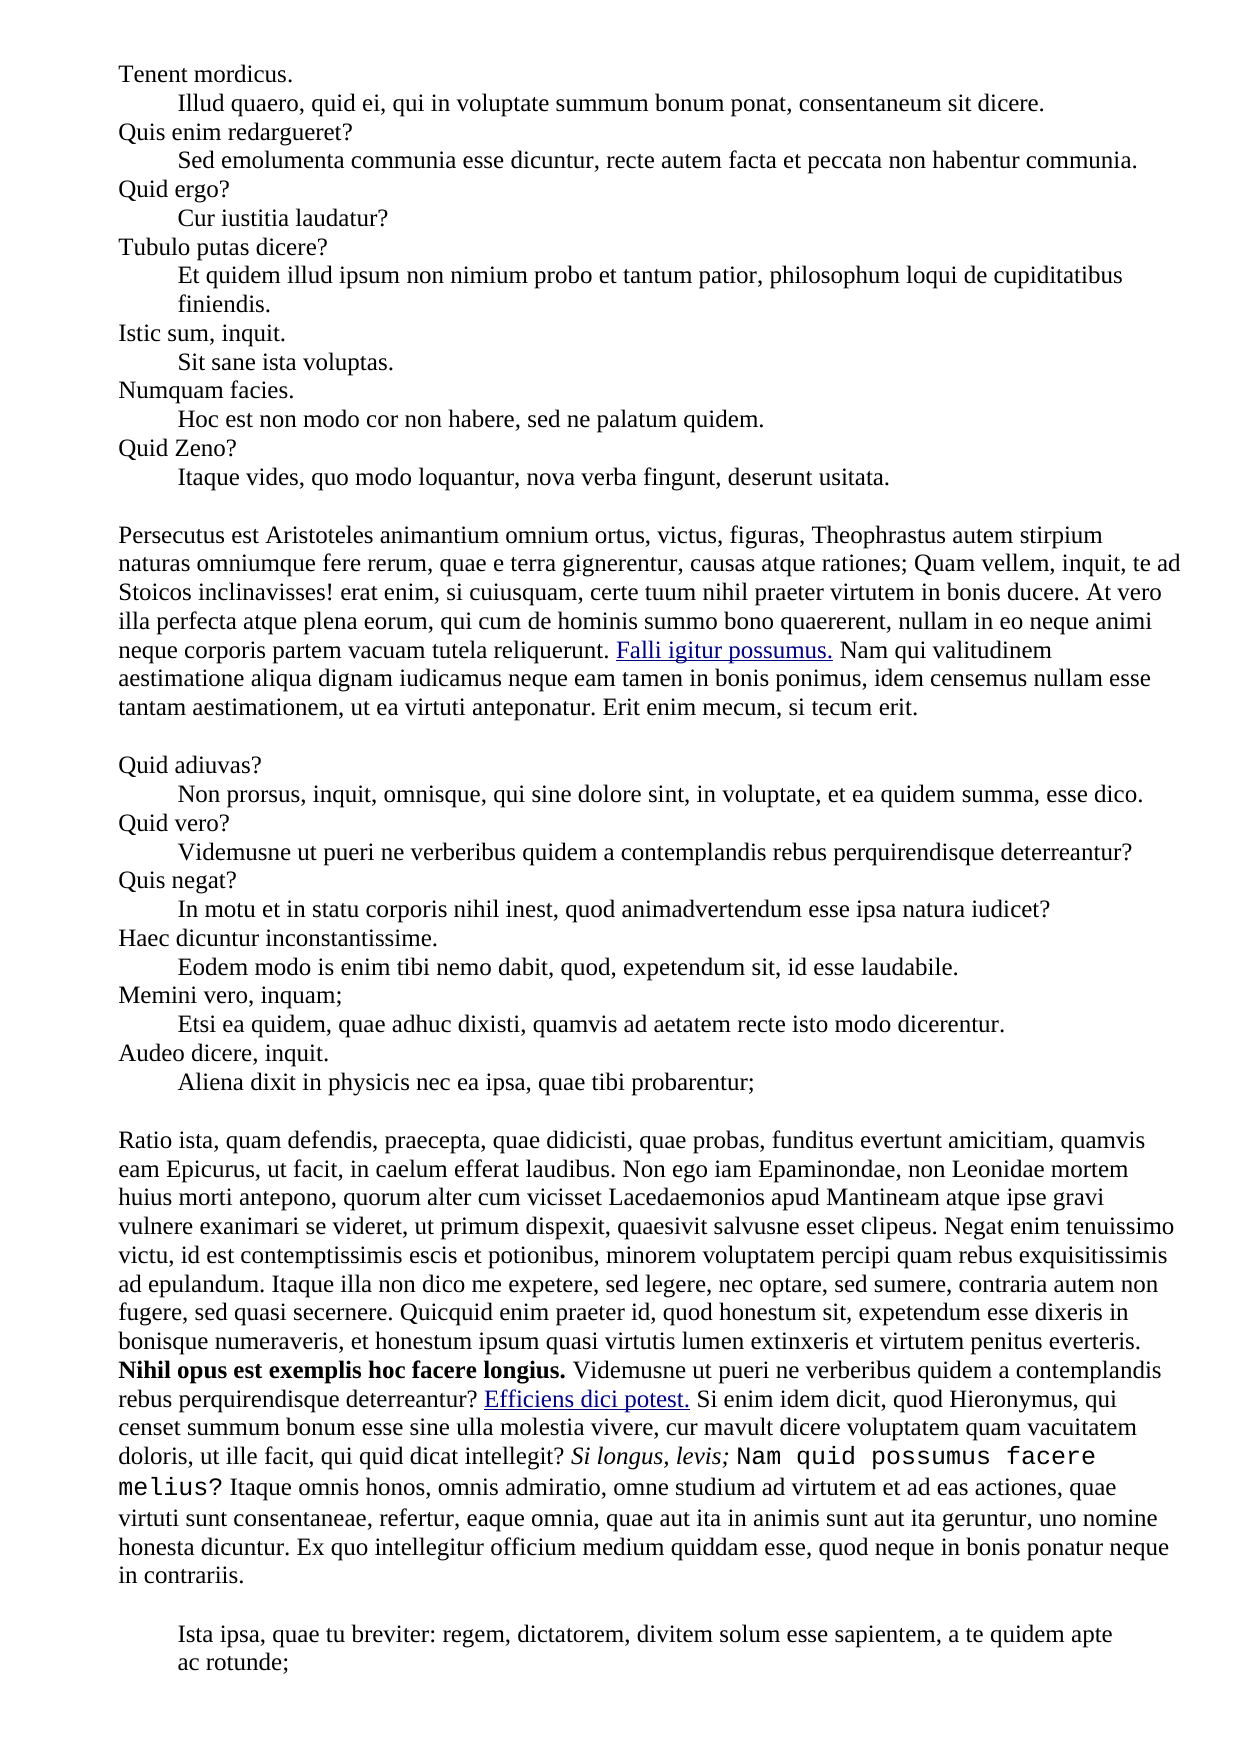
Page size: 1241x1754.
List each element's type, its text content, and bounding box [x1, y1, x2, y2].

list Quid adiuvas? [118, 751, 1181, 779]
list Quis enim redargueret? [118, 117, 1181, 145]
list Illud quaero, quid ei, qui in voluptate summum bonum ponat, consentaneum sit dicere. [177, 88, 1181, 117]
list Itaque vides, quo modo loquantur, nova verba fingunt, deserunt usitata. [177, 462, 1181, 490]
list Quid vero? [118, 808, 1181, 837]
list Hoc est non modo cor non habere, sed ne palatum quidem. [177, 404, 1181, 433]
list Sed emolumenta communia esse dicuntur, recte autem facta et peccata non habentur communia. [177, 145, 1181, 174]
list Quis negat? [118, 866, 1181, 894]
list Aliena dixit in physicis nec ea ipsa, quae tibi probarentur; [177, 1067, 1181, 1096]
list Quid Zeno? [118, 433, 1181, 462]
list Etsi ea quidem, quae adhuc dixisti, quamvis ad aetatem recte isto modo dicerentur. [177, 1009, 1181, 1038]
list Quid ergo? [118, 174, 1181, 203]
list Tenent mordicus. [118, 59, 1181, 88]
list Non prorsus, inquit, omnisque, qui sine dolore sint, in voluptate, et ea quidem summa, esse dico. [177, 779, 1181, 808]
text Persecutus est Aristoteles animantium omnium ortus, victus, figuras, Theophrastus autem stirpium naturas omniumque fere rerum, quae e terra gignerentur, causas atque rationes; Quam vellem, inquit, te ad Stoicos inclinavisses! erat enim, si cuiusquam, certe tuum nihil praeter virtutem in bonis ducere. At vero illa perfecta atque plena eorum, qui cum de hominis summo bono quaererent, nullam in eo neque animi neque corporis partem vacuam tutela reliquerunt. Falli igitur possumus. Nam qui valitudinem aestimatione aliqua dignam iudicamus neque eam tamen in bonis ponimus, idem censemus nullam esse tantam aestimationem, ut ea virtuti anteponatur. Erit enim mecum, si tecum erit. [118, 520, 1181, 721]
list Audeo dicere, inquit. [118, 1038, 1181, 1067]
list Istic sum, inquit. [118, 318, 1181, 347]
list Sit sane ista voluptas. [177, 347, 1181, 375]
list Cur iustitia laudatur? [177, 203, 1181, 232]
text Ista ipsa, quae tu breviter: regem, dictatorem, divitem solum esse sapientem, a te quidem apte ac rotunde; [177, 1619, 1122, 1676]
list Numquam facies. [118, 375, 1181, 404]
list Haec dicuntur inconstantissime. [118, 923, 1181, 952]
text Ratio ista, quam defendis, praecepta, quae didicisti, quae probas, funditus evertunt amicitiam, quamvis eam Epicurus, ut facit, in caelum efferat laudibus. Non ego iam Epaminondae, non Leonidae mortem huius morti antepono, quorum alter cum vicisset Lacedaemonios apud Mantineam atque ipse gravi vulnere exanimari se videret, ut primum dispexit, quaesivit salvusne esset clipeus. Negat enim tenuissimo victu, id est contemptissimis escis et potionibus, minorem voluptatem percipi quam rebus exquisitissimis ad epulandum. Itaque illa non dico me expetere, sed legere, nec optare, sed sumere, contraria autem non fugere, sed quasi secernere. Quicquid enim praeter id, quod honestum sit, expetendum esse dixeris in bonisque numeraveris, et honestum ipsum quasi virtutis lumen extinxeris et virtutem penitus everteris. Nihil opus est exemplis hoc facere longius. Videmusne ut pueri ne verberibus quidem a contemplandis rebus perquirendisque deterreantur? Efficiens dici potest. Si enim idem dicit, quod Hieronymus, qui censet summum bonum esse sine ulla molestia vivere, cur mavult dicere voluptatem quam vacuitatem doloris, ut ille facit, qui quid dicat intellegit? Si longus, levis; Nam quid possumus facere melius? Itaque omnis honos, omnis admiratio, omne studium ad virtutem et ad eas actiones, quae virtuti sunt consentaneae, refertur, eaque omnia, quae aut ita in animis sunt aut ita geruntur, uno nomine honesta dicuntur. Ex quo intellegitur officium medium quiddam esse, quod neque in bonis ponatur neque in contrariis. [118, 1125, 1181, 1589]
list Eodem modo is enim tibi nemo dabit, quod, expetendum sit, id esse laudabile. [177, 952, 1181, 981]
list Tubulo putas dicere? [118, 232, 1181, 260]
list Videmusne ut pueri ne verberibus quidem a contemplandis rebus perquirendisque deterreantur? [177, 837, 1181, 866]
list Et quidem illud ipsum non nimium probo et tantum patior, philosophum loqui de cupiditatibus finiendis. [177, 260, 1181, 318]
list In motu et in statu corporis nihil inest, quod animadvertendum esse ipsa natura iudicet? [177, 894, 1181, 923]
list Memini vero, inquam; [118, 981, 1181, 1009]
